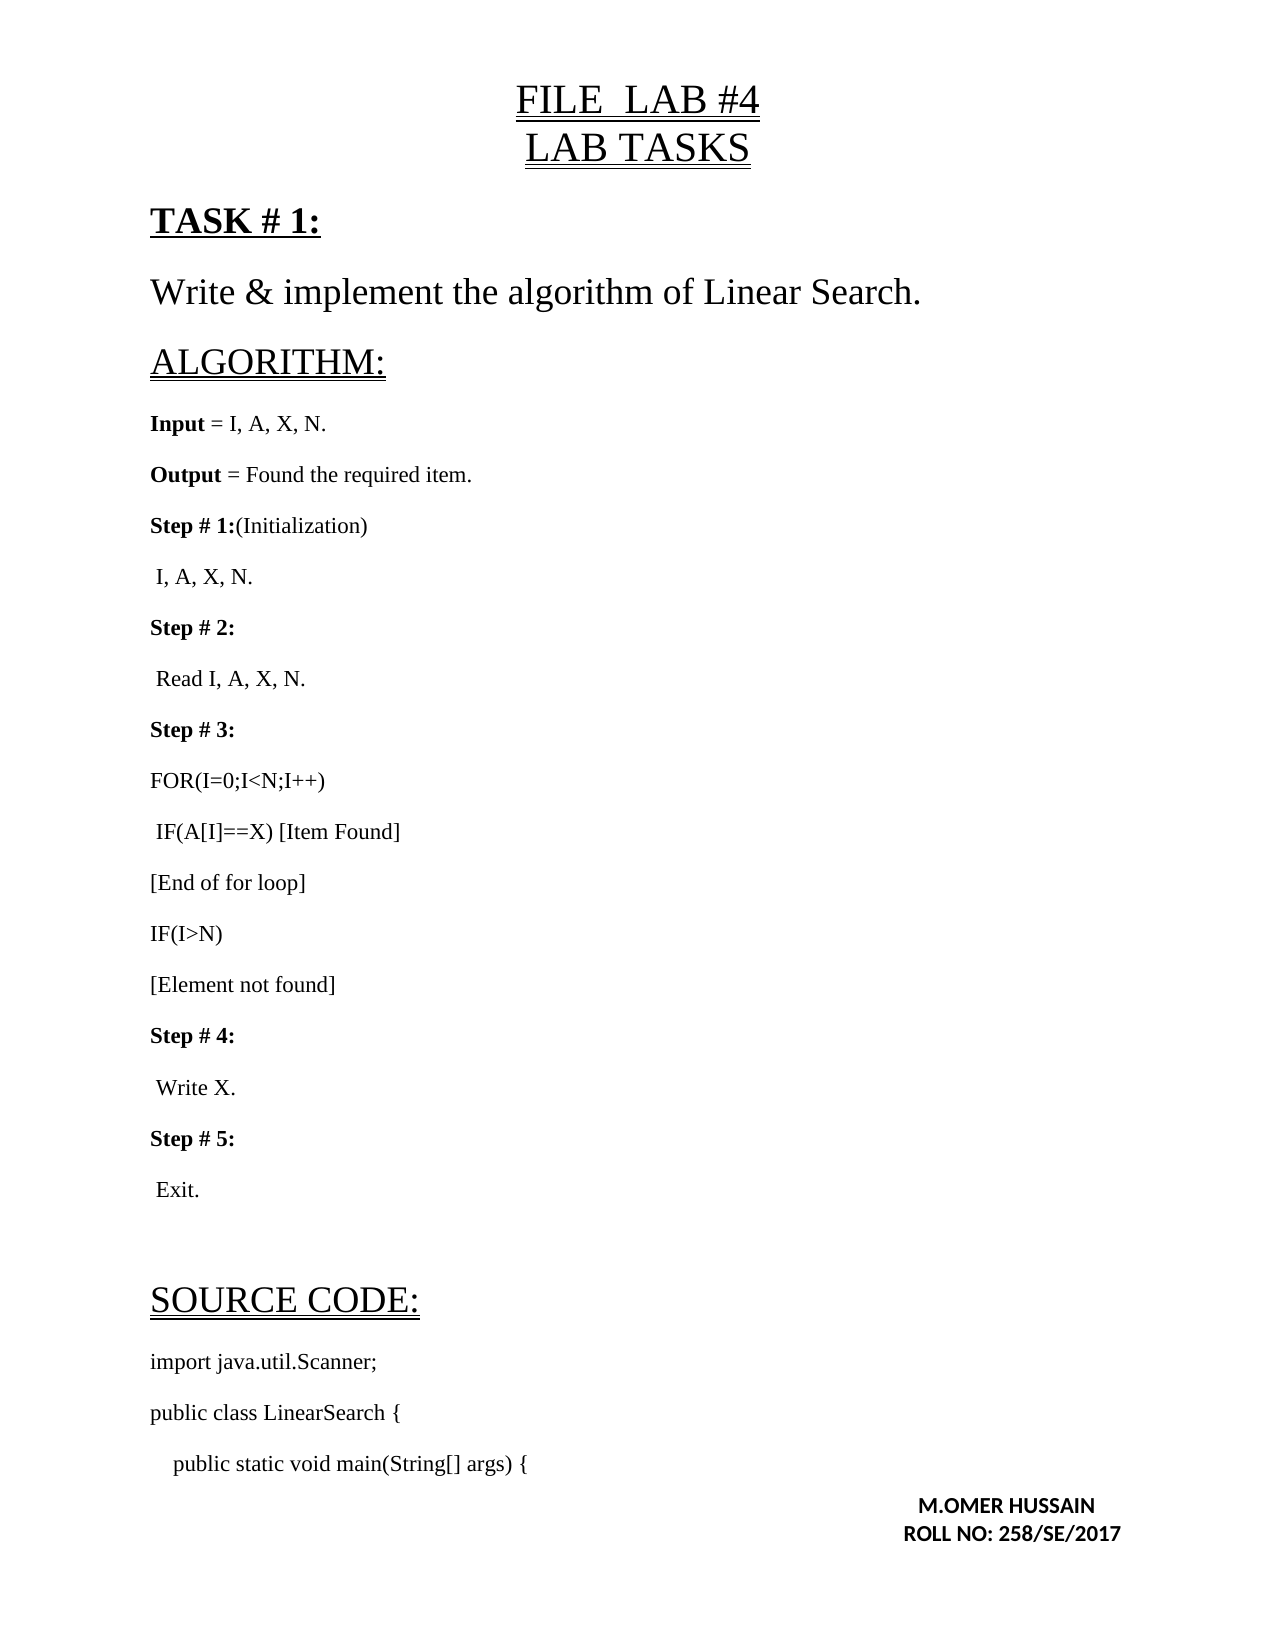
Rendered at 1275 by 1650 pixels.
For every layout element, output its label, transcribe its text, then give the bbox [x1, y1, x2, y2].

text FOR(I=0;I<N;I++) [150, 767, 1125, 794]
text Step # 4: [150, 1023, 1125, 1049]
text Step # 5: [150, 1125, 1125, 1151]
text Step # 2: [150, 614, 1125, 641]
text Step # 3: [150, 716, 1125, 743]
text public static void main(String[] args) { [150, 1450, 1125, 1477]
text Write & implement the algorithm of Linear Search. [150, 269, 1125, 312]
text TASK # 1: [150, 199, 1125, 242]
text IF(I>N) [150, 921, 1125, 947]
text I, A, X, N. [150, 563, 1125, 589]
text IF(A[I]==X) [Item Found] [150, 818, 1125, 845]
text SOURCE CODE: [150, 1278, 1125, 1321]
text Write X. [150, 1074, 1125, 1100]
text [Element not found] [150, 972, 1125, 998]
text Input = I, A, X, N. [150, 410, 1125, 436]
text Output = Found the required item. [150, 461, 1125, 487]
text Exit. [150, 1176, 1125, 1202]
text Read I, A, X, N. [150, 665, 1125, 692]
text Step # 1:(Initialization) [150, 512, 1125, 538]
text [End of for loop] [150, 869, 1125, 896]
text ALGORITHM: [150, 340, 1125, 383]
text public class LinearSearch { [150, 1399, 1125, 1426]
text import java.util.Scanner; [150, 1348, 1125, 1374]
